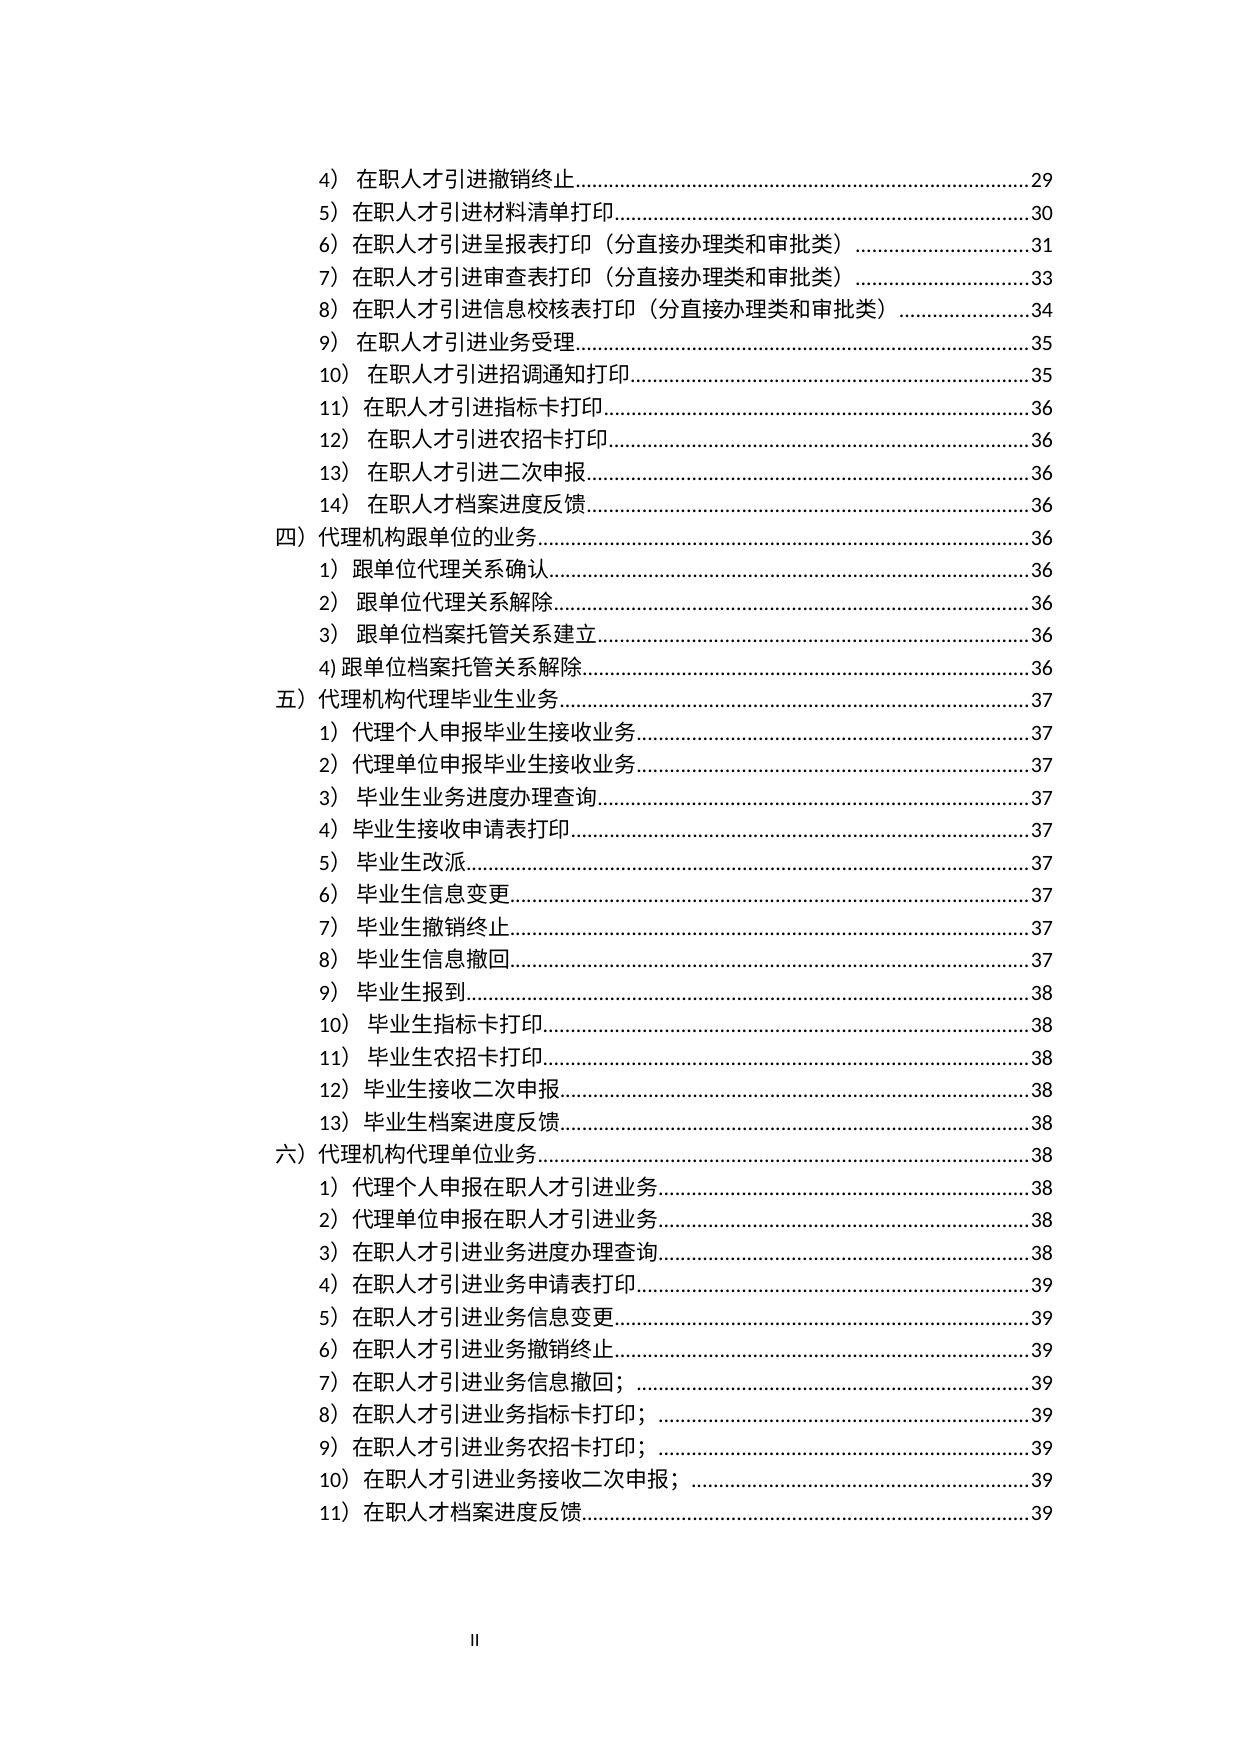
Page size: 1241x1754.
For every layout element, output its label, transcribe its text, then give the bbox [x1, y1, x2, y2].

text 13） 在职人才引进二次申报 36 [319, 454, 1053, 487]
text 8）在职人才引进信息校核表打印（分直接办理类和审批类） 34 [319, 292, 1053, 324]
text 8）在职人才引进业务指标卡打印； 39 [319, 1397, 1053, 1429]
text 4） 在职人才引进撤销终止 29 [319, 162, 1053, 194]
text 5） 毕业生改派 37 [319, 844, 1053, 877]
text 10） 毕业生指标卡打印 38 [319, 1007, 1053, 1039]
text 6）在职人才引进呈报表打印（分直接办理类和审批类） 31 [319, 227, 1053, 259]
text 3） 跟单位档案托管关系建立 36 [319, 617, 1053, 649]
text 11） 毕业生农招卡打印 38 [319, 1039, 1053, 1072]
text 2）代理单位申报在职人才引进业务 38 [319, 1202, 1053, 1234]
text 4) 跟单位档案托管关系解除 36 [319, 649, 1053, 682]
text 10）在职人才引进业务接收二次申报； 39 [319, 1462, 1053, 1494]
text 8） 毕业生信息撤回 37 [319, 942, 1053, 974]
text 14） 在职人才档案进度反馈 36 [319, 487, 1053, 519]
text 3）在职人才引进业务进度办理查询 38 [319, 1234, 1053, 1267]
text 6） 毕业生信息变更 37 [319, 877, 1053, 909]
text 11）在职人才档案进度反馈 39 [319, 1494, 1053, 1527]
text 13）毕业生档案进度反馈 38 [319, 1104, 1053, 1137]
text 6）在职人才引进业务撤销终止 39 [319, 1332, 1053, 1364]
text 7）在职人才引进审查表打印（分直接办理类和审批类） 33 [319, 259, 1053, 292]
text 9）在职人才引进业务农招卡打印； 39 [319, 1429, 1053, 1462]
text 2）代理单位申报毕业生接收业务 37 [319, 747, 1053, 779]
text 5）在职人才引进业务信息变更 39 [319, 1299, 1053, 1332]
text 1）代理个人申报在职人才引进业务 38 [319, 1169, 1053, 1202]
text 7） 毕业生撤销终止 37 [319, 909, 1053, 942]
text 9） 毕业生报到 38 [319, 974, 1053, 1007]
text 11）在职人才引进指标卡打印 36 [319, 389, 1053, 422]
text 五）代理机构代理毕业生业务 37 [275, 682, 1053, 714]
text 12） 在职人才引进农招卡打印 36 [319, 422, 1053, 454]
text 4）在职人才引进业务申请表打印 39 [319, 1267, 1053, 1299]
text 1）代理个人申报毕业生接收业务 37 [319, 714, 1053, 747]
text 4）毕业生接收申请表打印 37 [319, 812, 1053, 844]
text 1）跟单位代理关系确认 36 [319, 552, 1053, 584]
text 9） 在职人才引进业务受理 35 [319, 324, 1053, 357]
text 10） 在职人才引进招调通知打印 35 [319, 357, 1053, 389]
text 3） 毕业生业务进度办理查询 37 [319, 779, 1053, 812]
text 六）代理机构代理单位业务 38 [275, 1137, 1053, 1169]
text 5）在职人才引进材料清单打印 30 [319, 194, 1053, 227]
text 7）在职人才引进业务信息撤回； 39 [319, 1364, 1053, 1397]
text 四）代理机构跟单位的业务 36 [275, 519, 1053, 552]
text 12）毕业生接收二次申报 38 [319, 1072, 1053, 1104]
text 2） 跟单位代理关系解除 36 [319, 584, 1053, 617]
